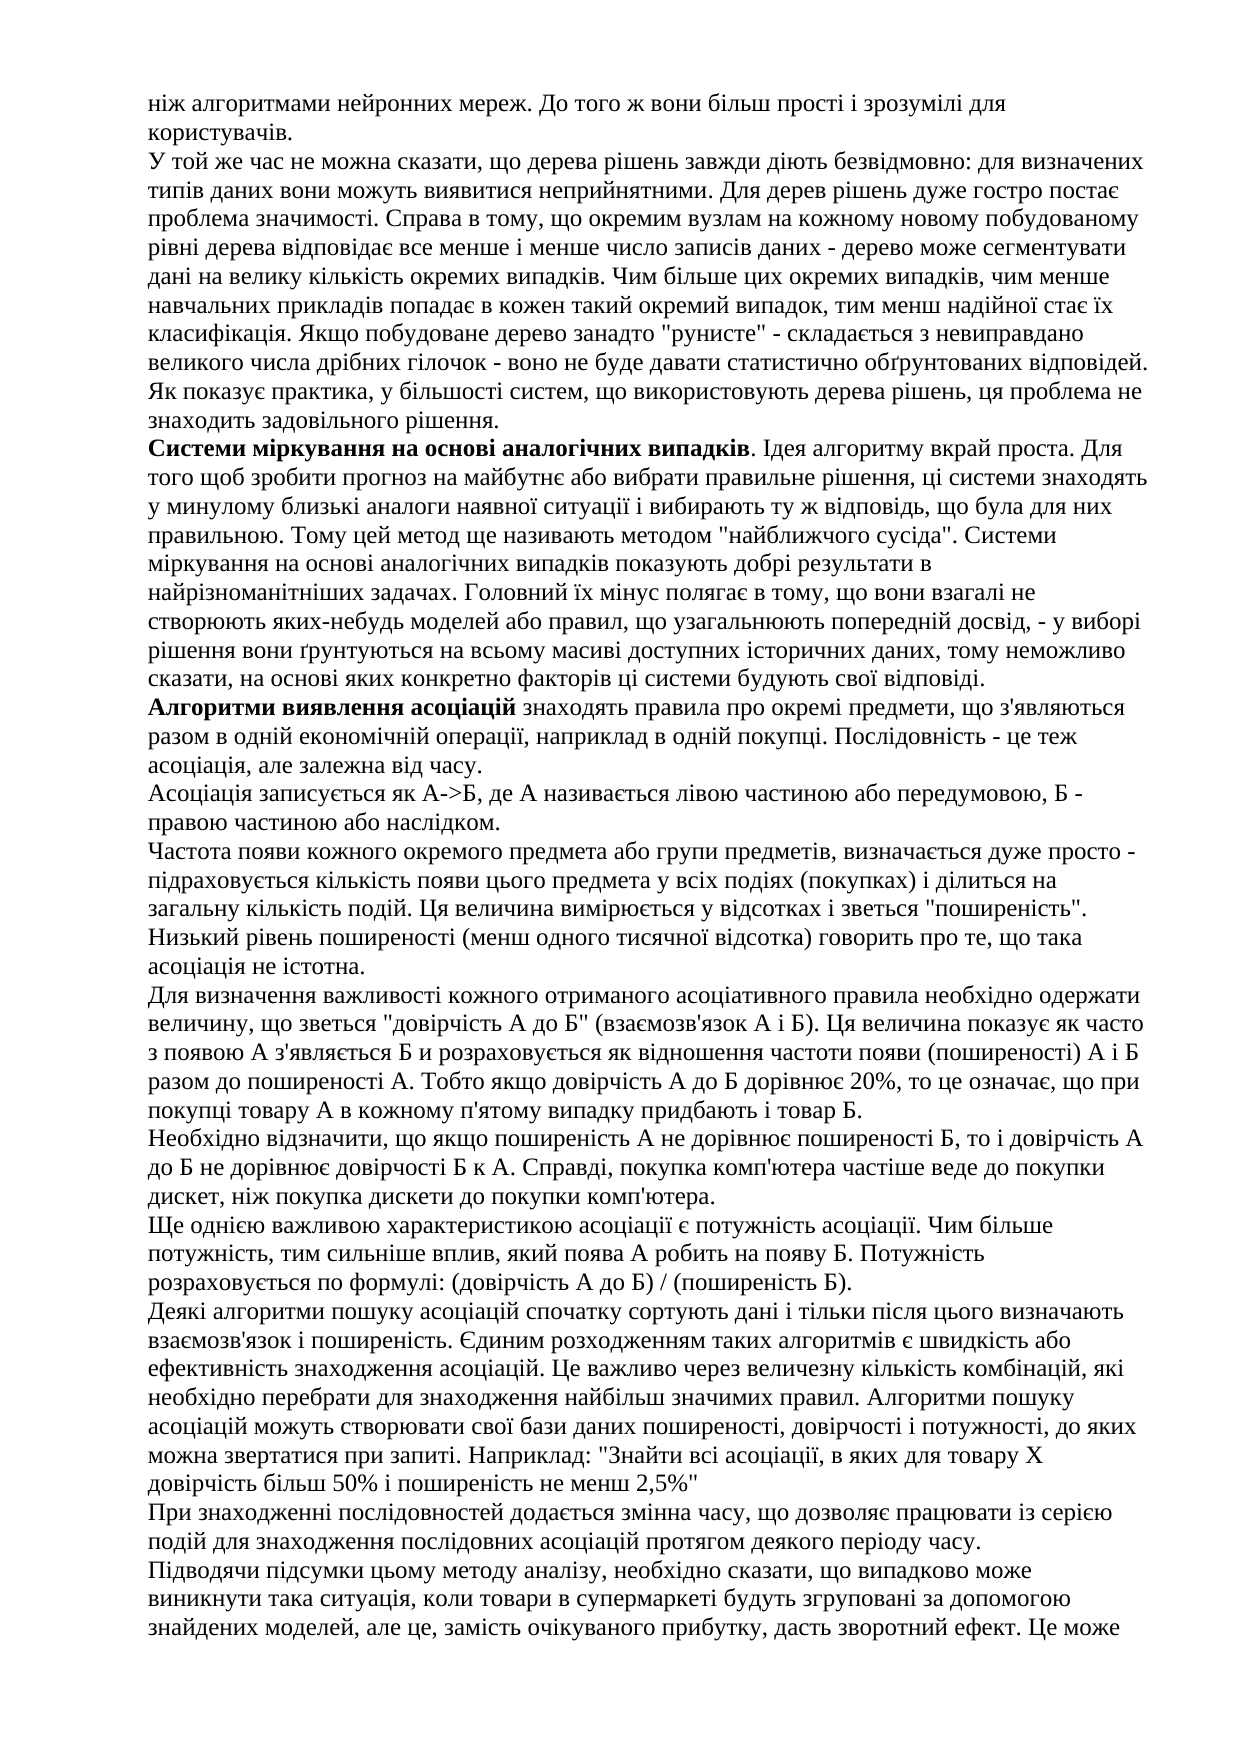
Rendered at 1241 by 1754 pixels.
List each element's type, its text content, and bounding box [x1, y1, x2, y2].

text Ще однією важливою характеристикою асоціації є потужність асоціації. Чим більше потужність, тим сильніше вплив, який поява А робить на появу Б. Потужність розраховується по формулі: (довірчість А до Б) / (поширеність Б). [148, 1210, 1152, 1296]
text Асоціація записується як А->Б, де А називається лівою частиною або передумовою, Б - правою частиною або наслідком. [148, 778, 1152, 836]
text У той же час не можна сказати, що дерева рішень завжди діють безвідмовно: для визначених типів даних вони можуть виявитися неприйнятними. Для дерев рішень дуже гостро постає проблема значимості. Справа в тому, що окремим вузлам на кожному новому побудованому рівні дерева відповідає все менше і менше число записів даних - дерево може сегментувати дані на велику кількість окремих випадків. Чим більше цих окремих випадків, чим менше навчальних прикладів попадає в кожен такий окремий випадок, тим менш надійної стає їх класифікація. Якщо побудоване дерево занадто "рунисте" - складається з невиправдано великого числа дрібних гілочок - воно не буде давати статистично обґрунтованих відповідей. Як показує практика, у більшості систем, що використовують дерева рішень, ця проблема не знаходить задовільного рішення. [148, 146, 1152, 433]
text Для визначення важливості кожного отриманого асоціативного правила необхідно одержати величину, що зветься "довірчість А до Б" (взаємозв'язок А і Б). Ця величина показує як часто з появою А з'являється Б и розраховується як відношення частоти появи (поширеності) А і Б разом до поширеності А. Тобто якщо довірчість А до Б дорівнює 20%, то це означає, що при покупці товару А в кожному п'ятому випадку придбають і товар Б. [148, 980, 1152, 1123]
text Системи міркування на основі аналогічних випадків. Ідея алгоритму вкрай проста. Для того щоб зробити прогноз на майбутнє або вибрати правильне рішення, ці системи знаходять у минулому близькі аналоги наявної ситуації і вибирають ту ж відповідь, що була для них правильною. Тому цей метод ще називають методом "найближчого сусіда". Системи міркування на основі аналогічних випадків показують добрі результати в найрізноманітніших задачах. Головний їх мінус полягає в тому, що вони взагалі не створюють яких-небудь моделей або правил, що узагальнюють попередній досвід, - у виборі рішення вони ґрунтуються на всьому масиві доступних історичних даних, тому неможливо сказати, на основі яких конкретно факторів ці системи будують свої відповіді. [148, 433, 1152, 692]
text Деякі алгоритми пошуку асоціацій спочатку сортують дані і тільки після цього визначають взаємозв'язок і поширеність. Єдиним розходженням таких алгоритмів є швидкість або ефективність знаходження асоціацій. Це важливо через величезну кількість комбінацій, які необхідно перебрати для знаходження найбільш значимих правил. Алгоритми пошуку асоціацій можуть створювати свої бази даних поширеності, довірчості і потужності, до яких можна звертатися при запиті. Наприклад: "Знайти всі асоціації, в яких для товару Х довірчість більш 50% і поширеність не менш 2,5%" [148, 1296, 1152, 1497]
text Частота появи кожного окремого предмета або групи предметів, визначається дуже просто - підраховується кількість появи цього предмета у всіх подіях (покупках) і ділиться на загальну кількість подій. Ця величина вимірюється у відсотках і зветься "поширеність". Низький рівень поширеності (менш одного тисячної відсотка) говорить про те, що така асоціація не істотна. [148, 836, 1152, 980]
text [148, 88, 1152, 146]
text Необхідно відзначити, що якщо поширеність А не дорівнює поширеності Б, то і довірчість А до Б не дорівнює довірчості Б к А. Справді, покупка комп'ютера частіше веде до покупки дискет, ніж покупка дискети до покупки комп'ютера. [148, 1123, 1152, 1210]
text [148, 1555, 1152, 1641]
text Алгоритми виявлення асоціацій знаходять правила про окремі предмети, що з'являються разом в одній економічній операції, наприклад в одній покупці. Послідовність - це теж асоціація, але залежна від часу. [148, 692, 1152, 778]
text При знаходженні послідовностей додається змінна часу, що дозволяє працювати із серією подій для знаходження послідовних асоціацій протягом деякого періоду часу. [148, 1497, 1152, 1555]
